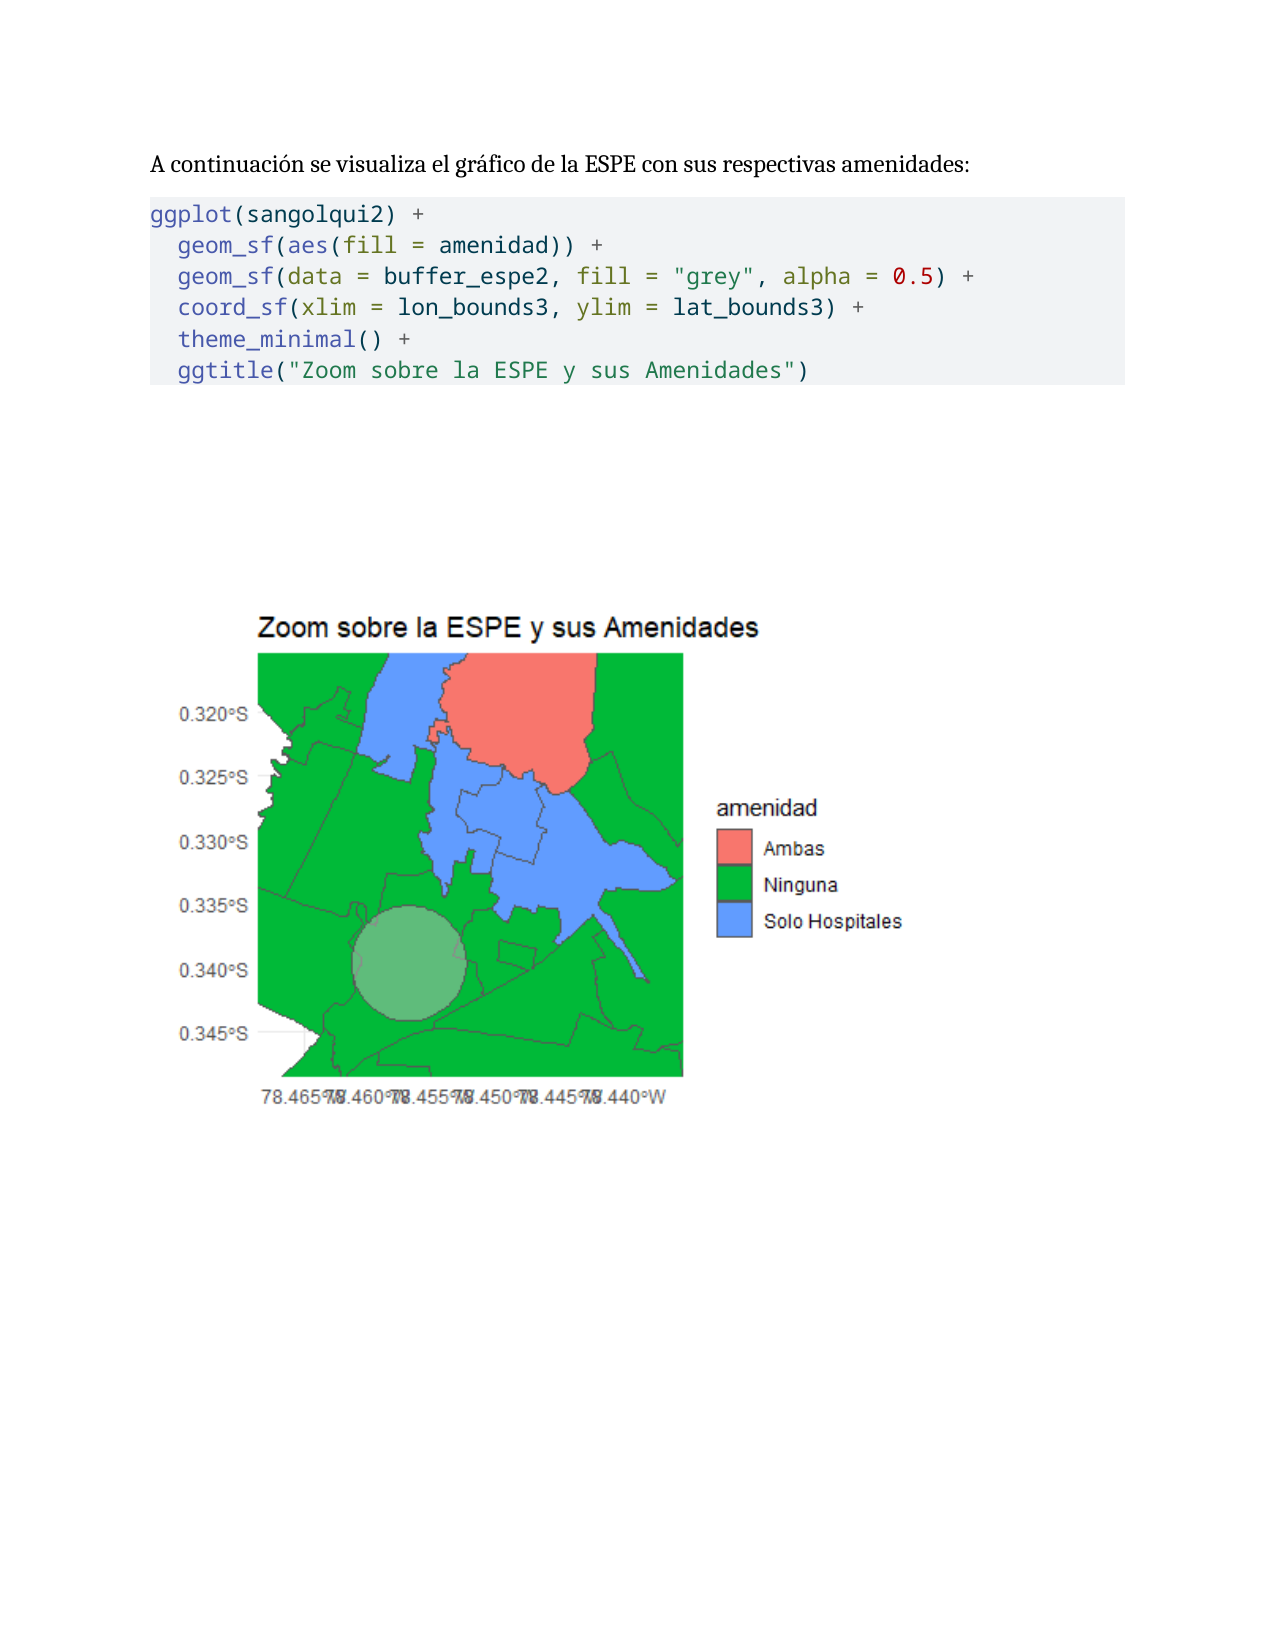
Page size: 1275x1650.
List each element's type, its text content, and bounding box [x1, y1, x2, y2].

picture [168, 405, 927, 1316]
text ggplot(sangolqui2) + geom_sf(aes(fill = amenidad)) + geom_sf(data = buffer_espe2, fill = "grey", alpha = 0.5) + coord_sf(xlim = lon_bounds3, ylim = lat_bounds3) + theme_minimal() + ggtitle("Zoom sobre la ESPE y sus Amenidades") [150, 197, 1125, 385]
text A continuación se visualiza el gráfico de la ESPE con sus respectivas amenidades: [150, 150, 1125, 179]
